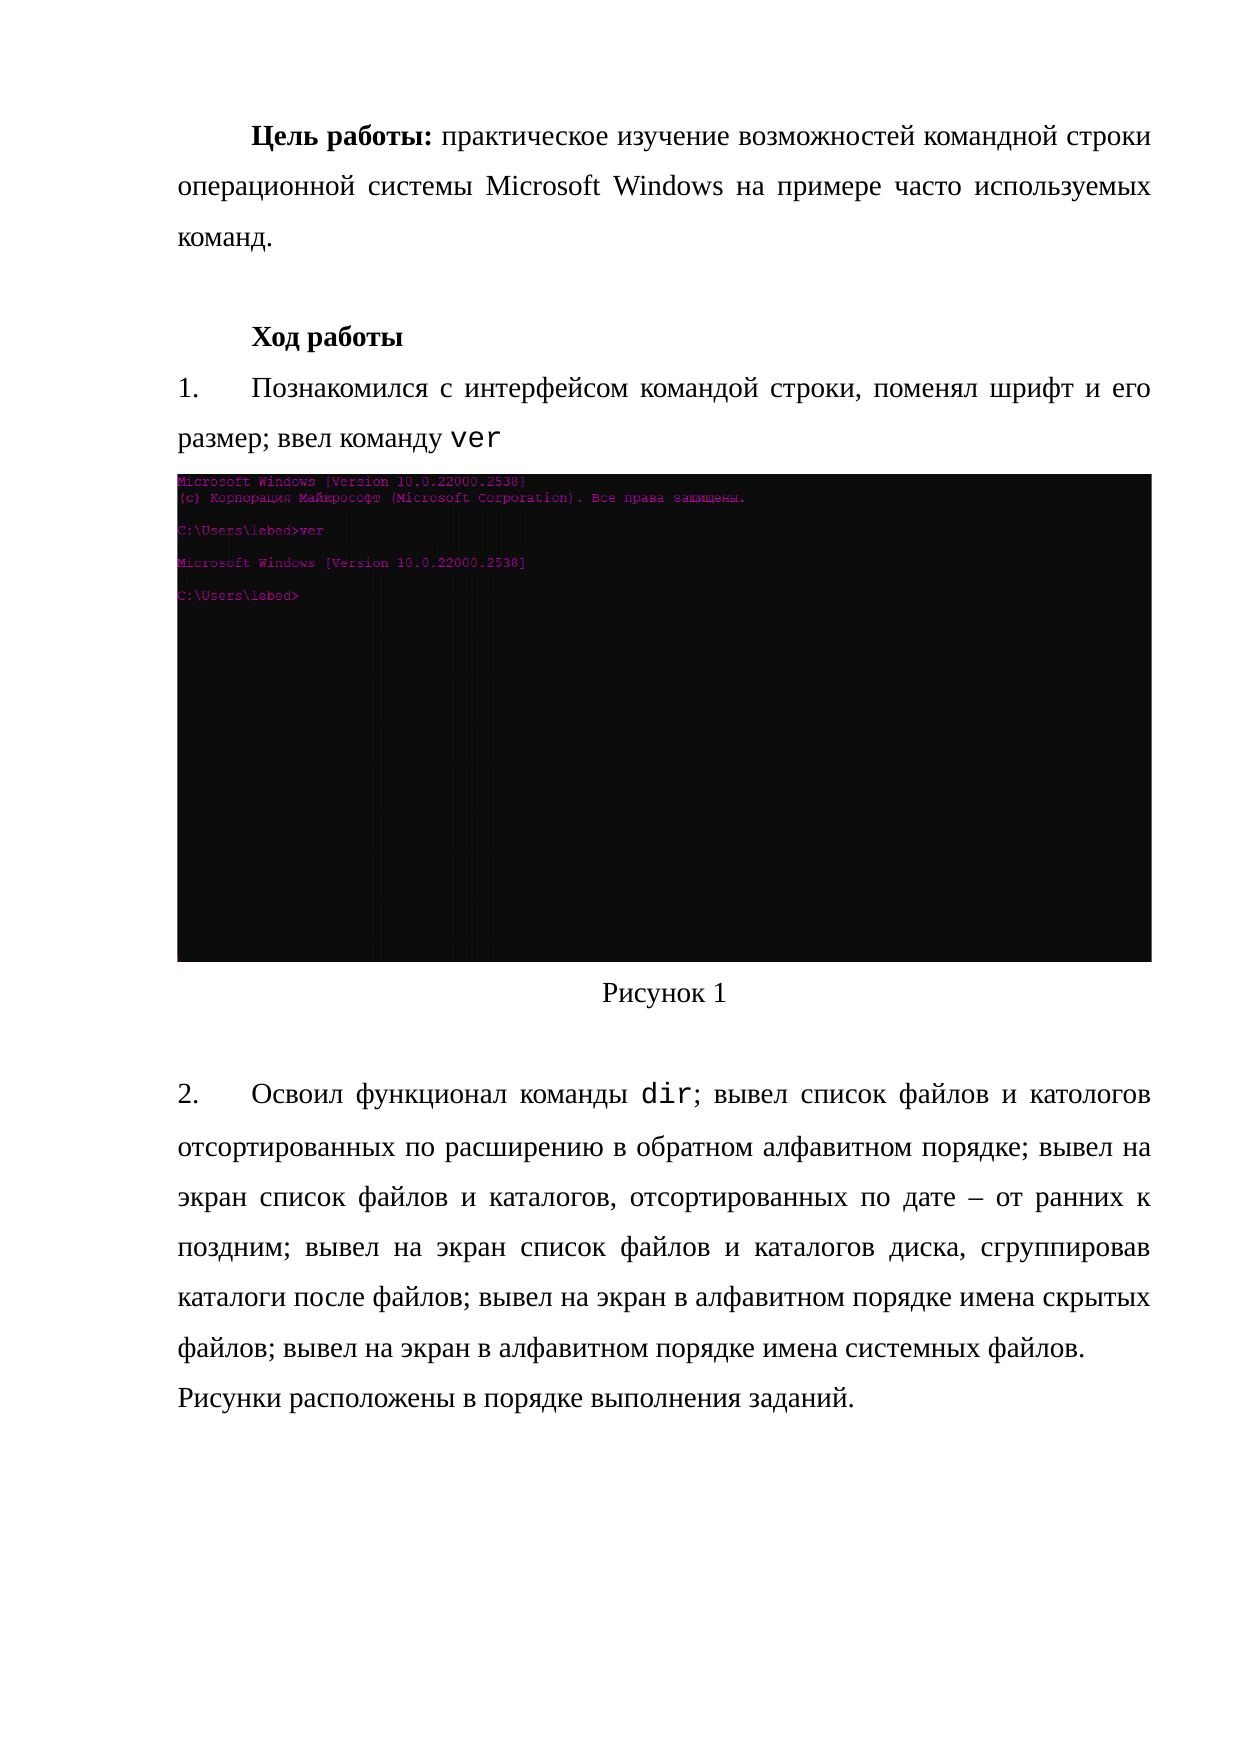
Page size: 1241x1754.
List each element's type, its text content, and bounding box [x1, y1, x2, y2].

text Ход работы [177, 319, 1152, 353]
text 2. Освоил функционал команды dir; вывел список файлов и катологов отсортированных по расширению в обратном алфавитном порядке; вывел на экран список файлов и каталогов, отсортированных по дате – от ранних к поздним; вывел на экран список файлов и каталогов диска, сгруппировав каталоги после файлов; вывел на экран в алфавитном порядке имена скрытых файлов; вывел на экран в алфавитном порядке имена системных файлов. [177, 1076, 1152, 1363]
picture [177, 474, 1152, 962]
text Рисунок 1 [177, 975, 1152, 1009]
text Рисунки расположены в порядке выполнения заданий. [177, 1380, 1152, 1414]
text Цель работы: практическое изучение возможностей командной строки операционной системы Microsoft Windows на примере часто используемых команд. [177, 118, 1152, 252]
text 1. Познакомился с интерфейсом командой строки, поменял шрифт и его размер; ввел команду ver [177, 370, 1152, 456]
